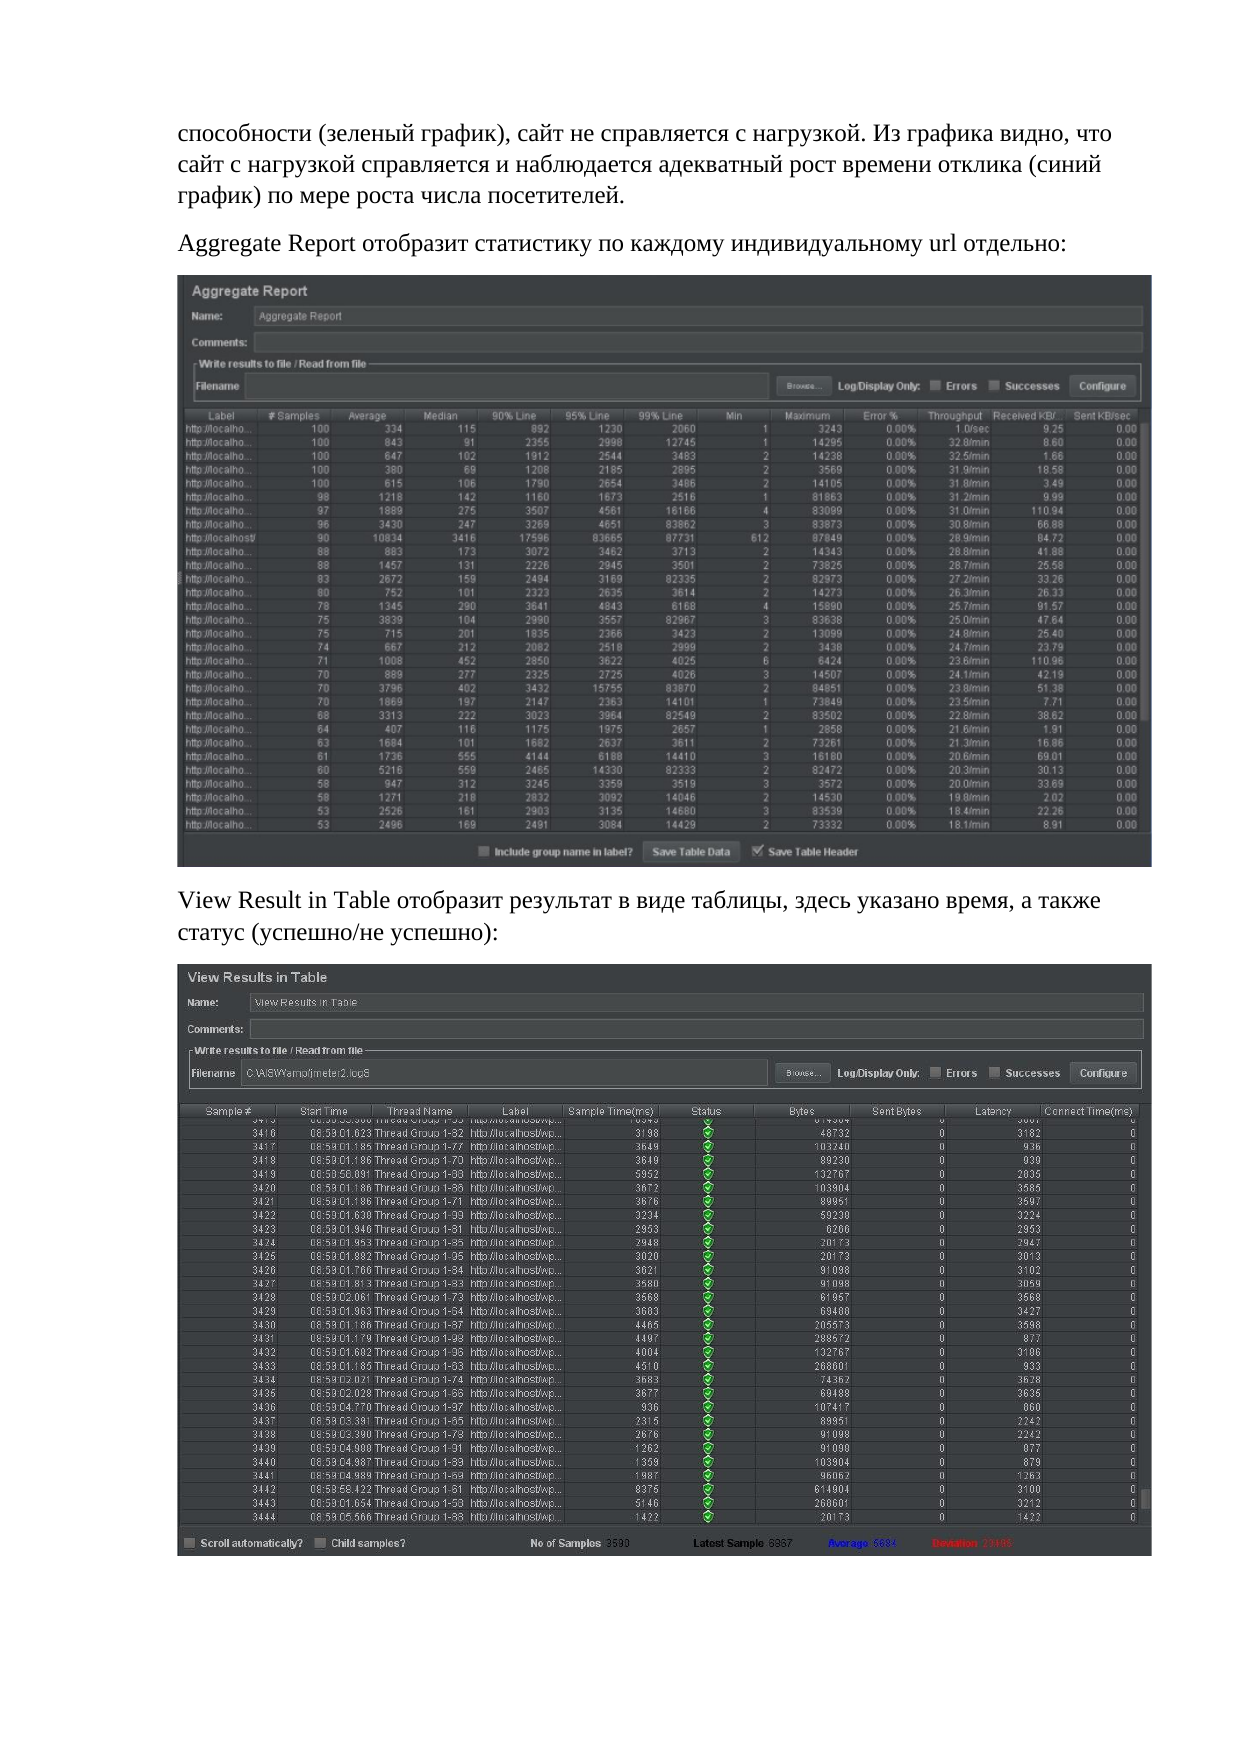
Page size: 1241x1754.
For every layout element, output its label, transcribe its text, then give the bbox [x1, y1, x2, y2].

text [177, 118, 1152, 209]
text Aggregate Report отобразит статистику по каждому индивидуальному url отдельно: [177, 228, 1152, 257]
text View Result in Table отобразит результат в виде таблицы, здесь указано время, а также статус (успешно/не успешно): [177, 886, 1152, 945]
picture [177, 964, 1152, 1556]
picture [177, 275, 1152, 867]
